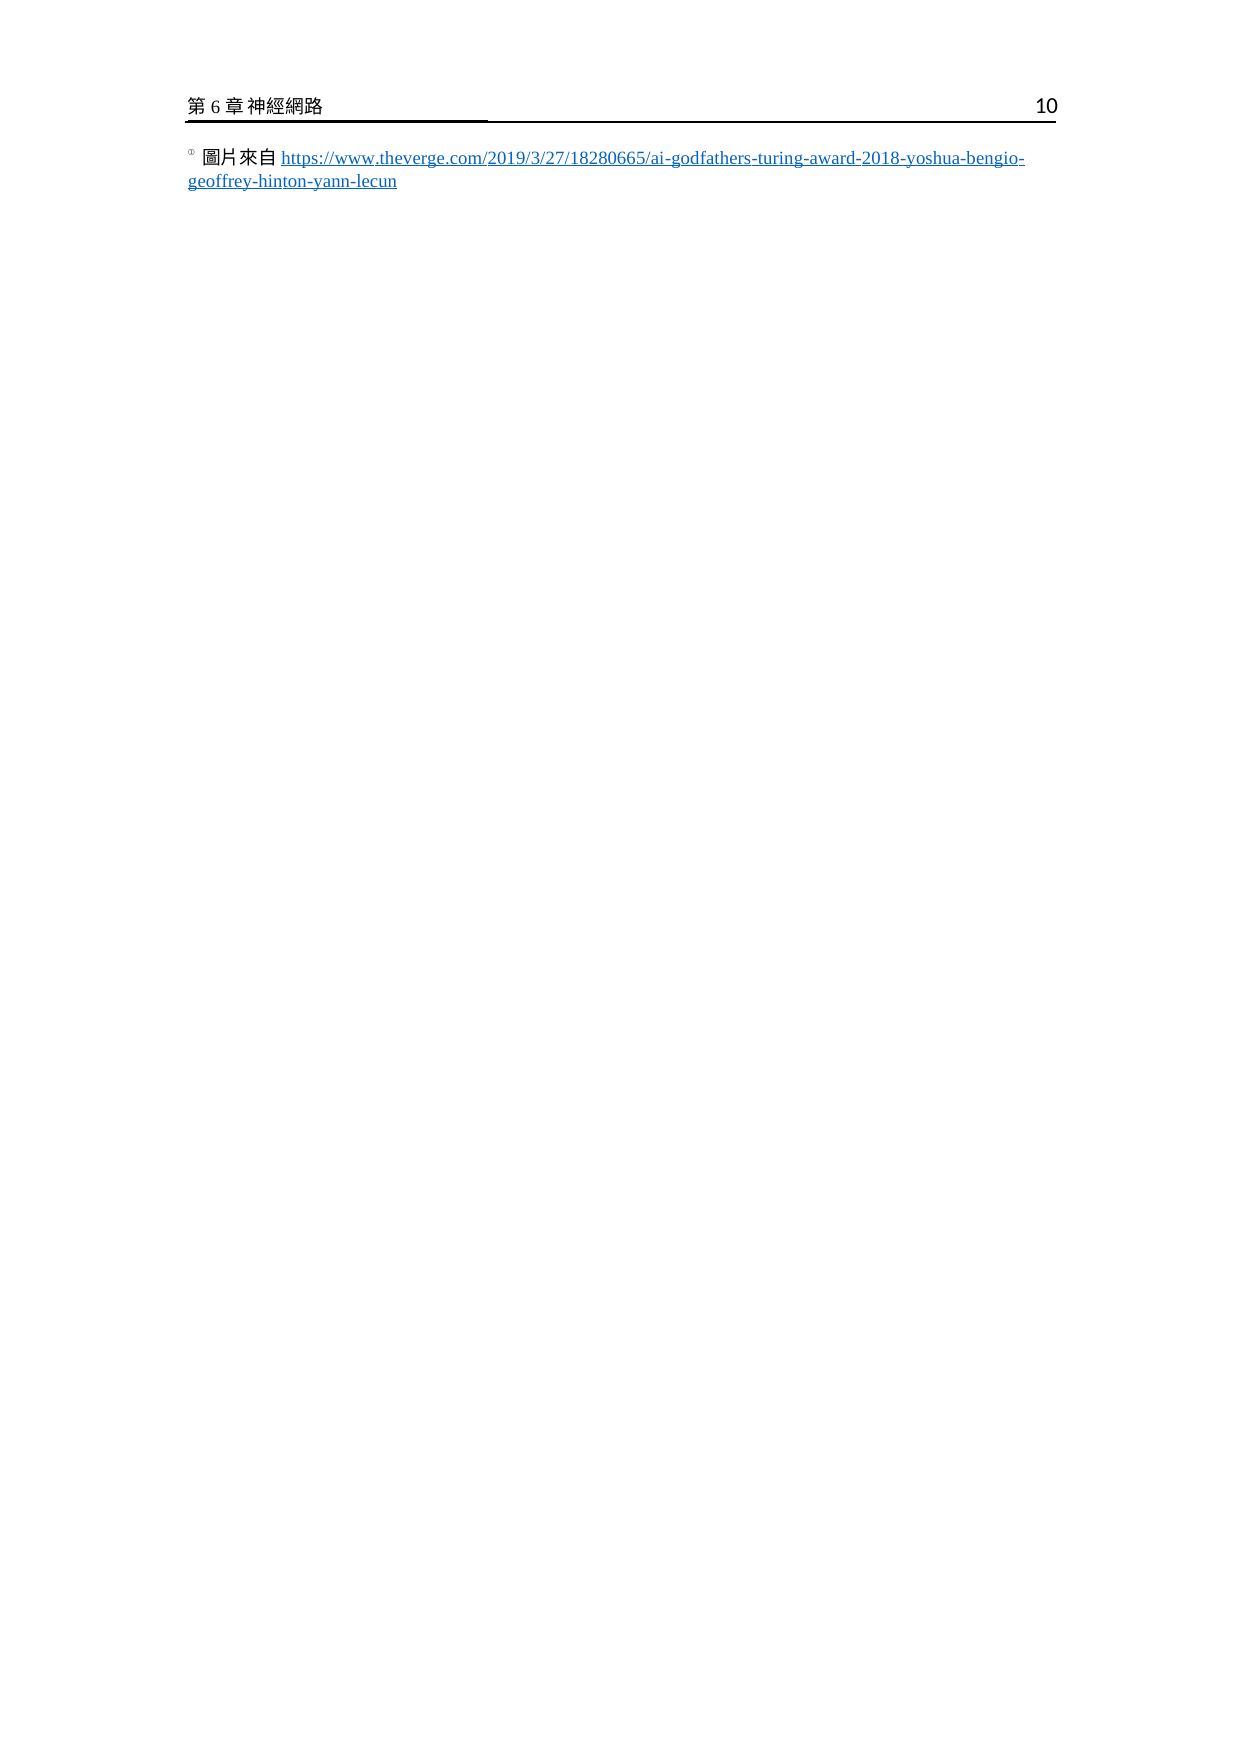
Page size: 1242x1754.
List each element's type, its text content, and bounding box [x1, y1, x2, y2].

text ① 圖片來自 https://www.theverge.com/2019/3/27/18280665/ai-godfathers-turing-award-2018-yoshua-bengio- [188, 142, 1071, 168]
text geoffrey-hinton-yann-lecun [188, 169, 1071, 191]
